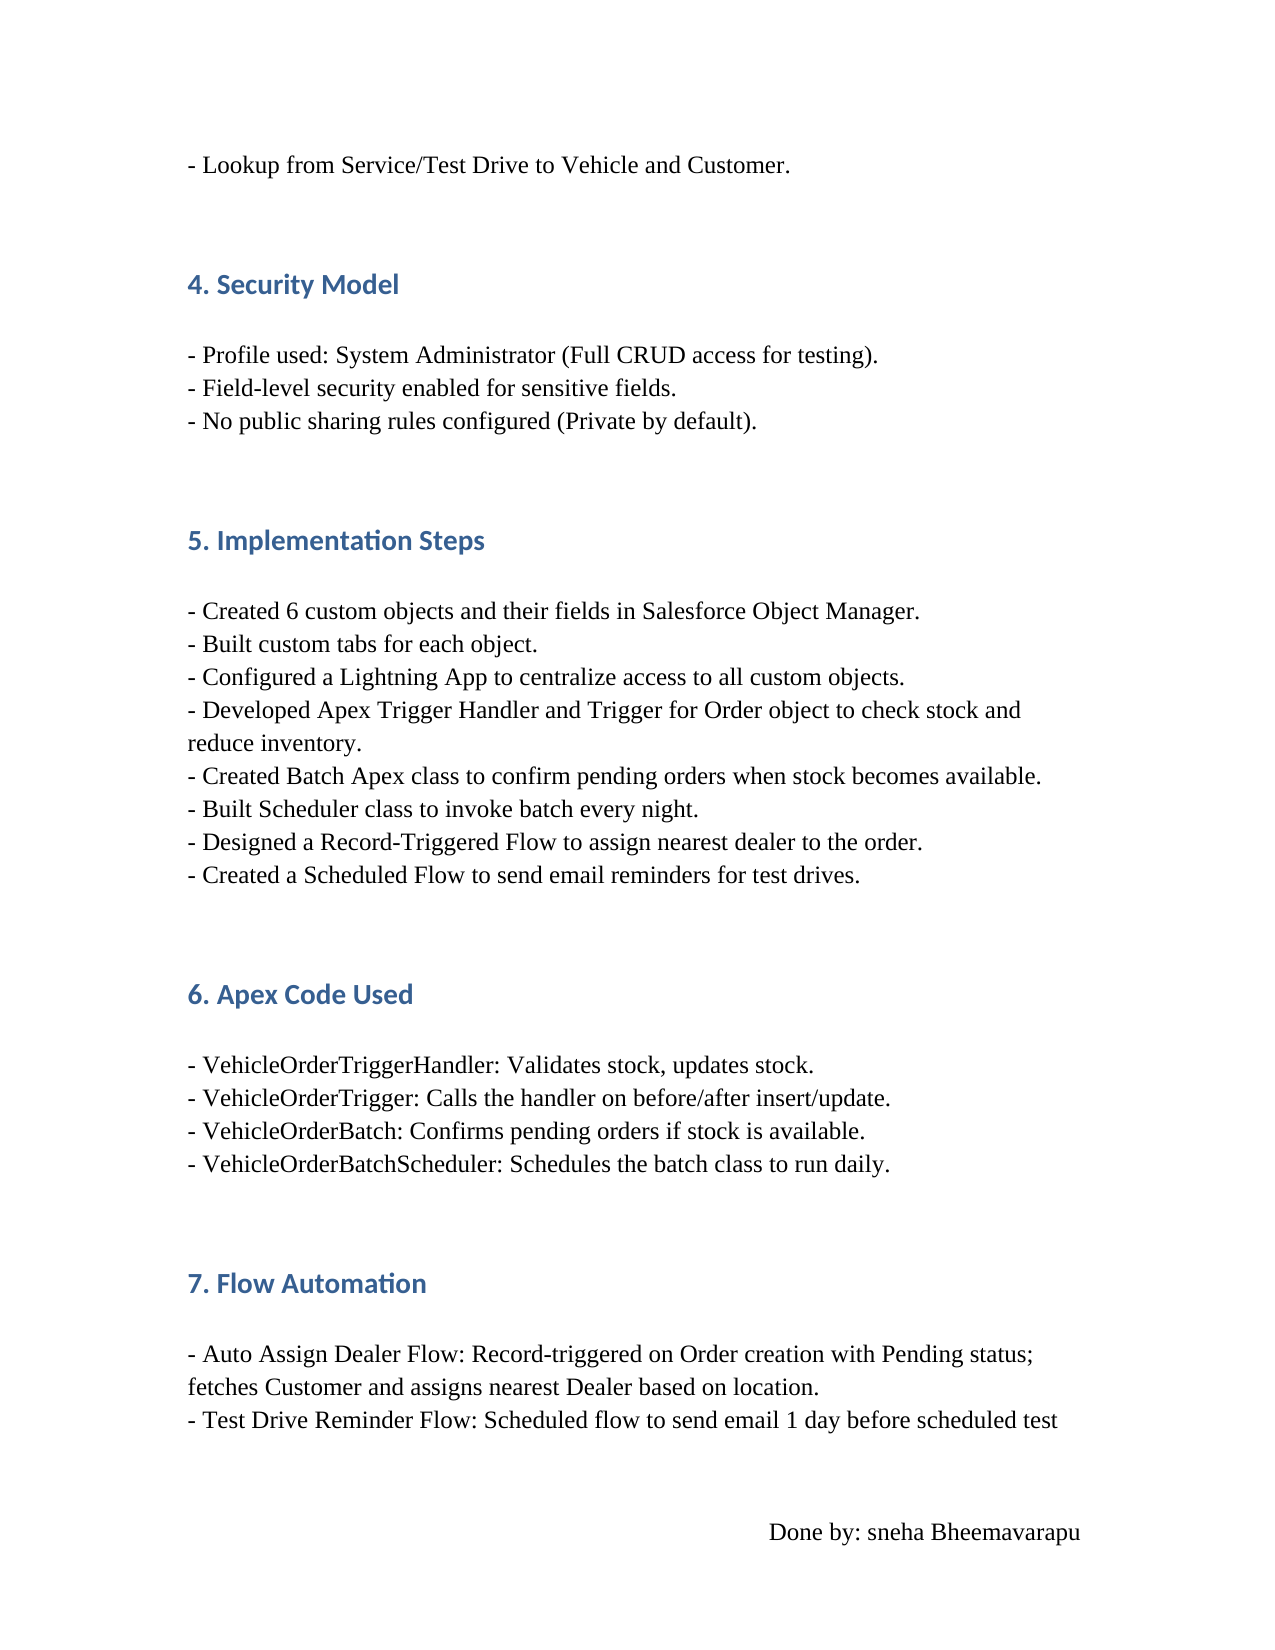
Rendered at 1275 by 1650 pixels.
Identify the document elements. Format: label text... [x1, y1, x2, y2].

subtitle 6. Apex Code Used [187, 976, 1087, 1012]
text - VehicleOrderTriggerHandler: Validates stock, updates stock. - VehicleOrderTrigger: Calls the handler on before/after insert/update. - VehicleOrderBatch: Confirms pending orders if stock is available. - VehicleOrderBatchScheduler: Schedules the batch class to run daily. [187, 1017, 1087, 1211]
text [187, 150, 1087, 212]
subtitle 4. Security Model [187, 266, 1087, 302]
text - Created 6 custom objects and their fields in Salesforce Object Manager. - Built custom tabs for each object. - Configured a Lightning App to centralize access to all custom objects. - Developed Apex Trigger Handler and Trigger for Order object to check stock and reduce inventory. - Created Batch Apex class to confirm pending orders when stock becomes available. - Built Scheduler class to invoke batch every night. - Designed a Record-Triggered Flow to assign nearest dealer to the order. - Created a Scheduled Flow to send email reminders for test drives. [187, 563, 1087, 922]
subtitle 5. Implementation Steps [187, 522, 1087, 558]
subtitle 7. Flow Automation [187, 1265, 1087, 1301]
text - Profile used: System Administrator (Full CRUD access for testing). - Field-level security enabled for sensitive fields. - No public sharing rules configured (Private by default). [187, 307, 1087, 468]
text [187, 1306, 1087, 1434]
